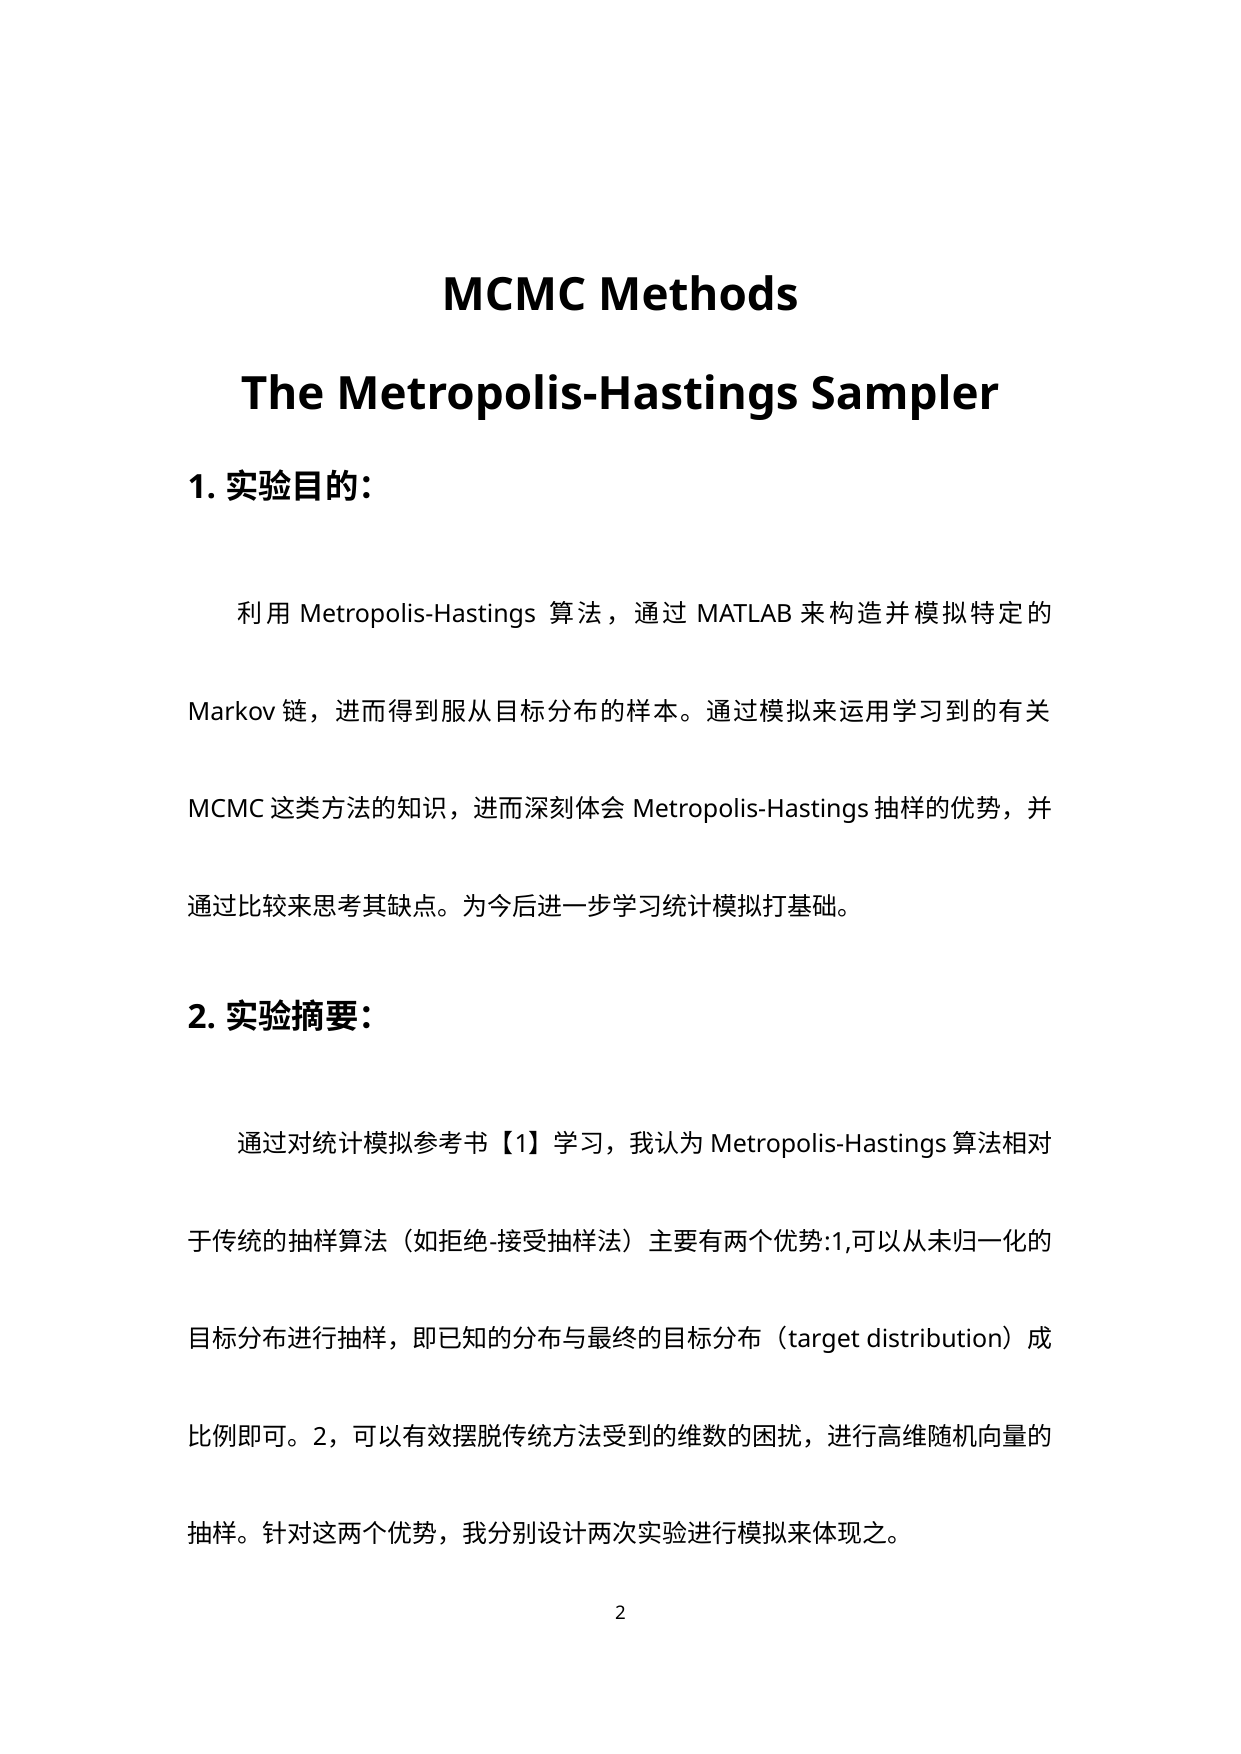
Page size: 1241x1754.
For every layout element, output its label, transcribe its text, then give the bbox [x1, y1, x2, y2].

subtitle MCMC Methods [187, 260, 1053, 325]
subtitle The Metropolis-Hastings Sampler [187, 359, 1053, 424]
text 通过对统计模拟参考书【1】学习，我认为Metropolis-Hastings算法相对于传统的抽样算法（如拒绝-接受抽样法）主要有两个优势:1,可以从未归一化的目标分布进行抽样，即已知的分布与最终的目标分布（target distribution）成比例即可。2，可以有效摆脱传统方法受到的维数的困扰，进行高维随机向量的抽样。针对这两个优势，我分别设计两次实验进行模拟来体现之。 [187, 1109, 1053, 1564]
subtitle 实验摘要： [187, 982, 1053, 1047]
subtitle 实验目的： [187, 452, 1053, 517]
text 利用Metropolis-Hastings 算法，通过MATLAB来构造并模拟特定的Markov链，进而得到服从目标分布的样本。通过模拟来运用学习到的有关MCMC这类方法的知识，进而深刻体会Metropolis-Hastings抽样的优势，并通过比较来思考其缺点。为今后进一步学习统计模拟打基础。 [187, 579, 1053, 937]
